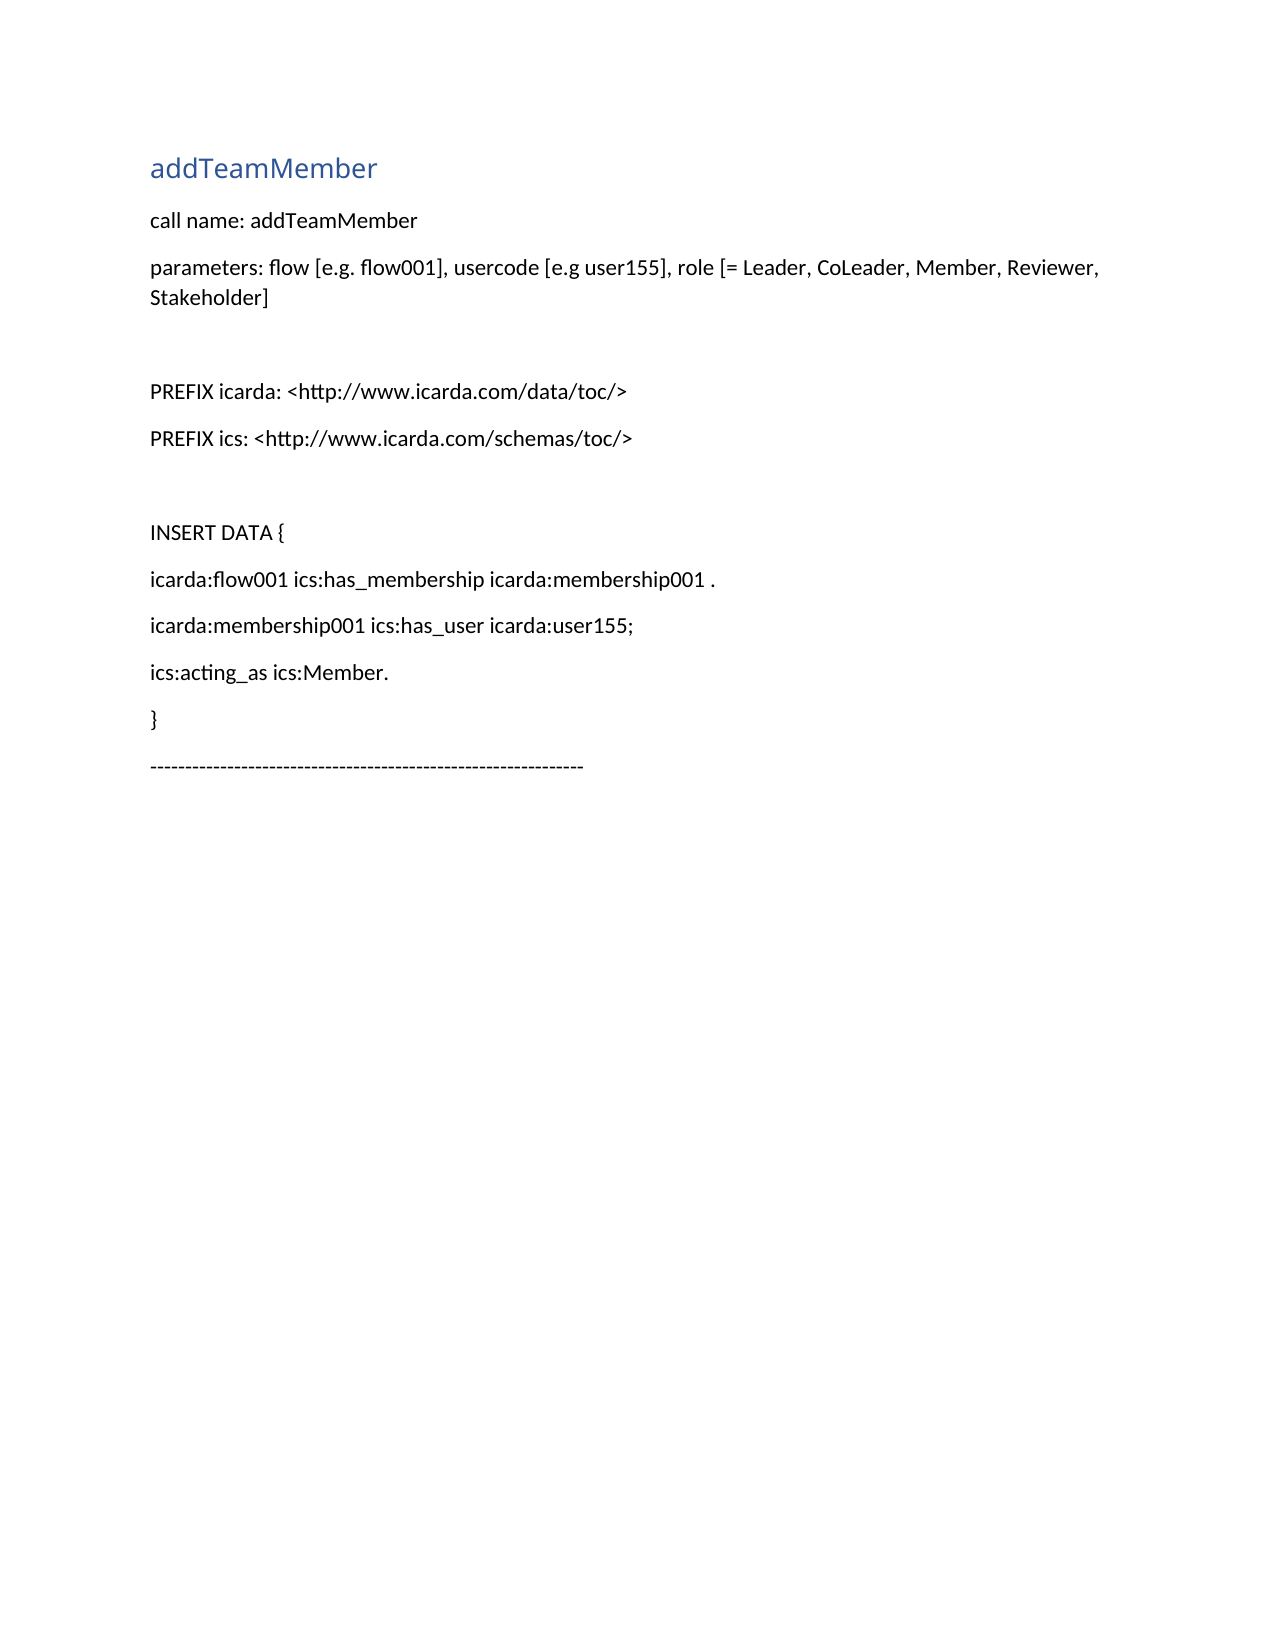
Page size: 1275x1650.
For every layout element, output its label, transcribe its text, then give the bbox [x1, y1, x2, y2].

text ics:acting_as ics:Member. [150, 658, 1125, 687]
text icarda:membership001 ics:has_user icarda:user155; [150, 612, 1125, 640]
text } [150, 705, 1125, 733]
text INSERT DATA { [150, 518, 1125, 546]
text call name: addTeamMember [150, 206, 1125, 234]
text icarda:flow001 ics:has_membership icarda:membership001 . [150, 565, 1125, 593]
text PREFIX icarda: <http://www.icarda.com/data/toc/> [150, 377, 1125, 405]
text -------------------------------------------------------------- [150, 752, 1125, 780]
text addTeamMember [150, 150, 1125, 187]
text PREFIX ics: <http://www.icarda.com/schemas/toc/> [150, 424, 1125, 452]
text parameters: flow [e.g. flow001], usercode [e.g user155], role [= Leader, CoLeader, Member, Reviewer, Stakeholder] [150, 253, 1125, 312]
